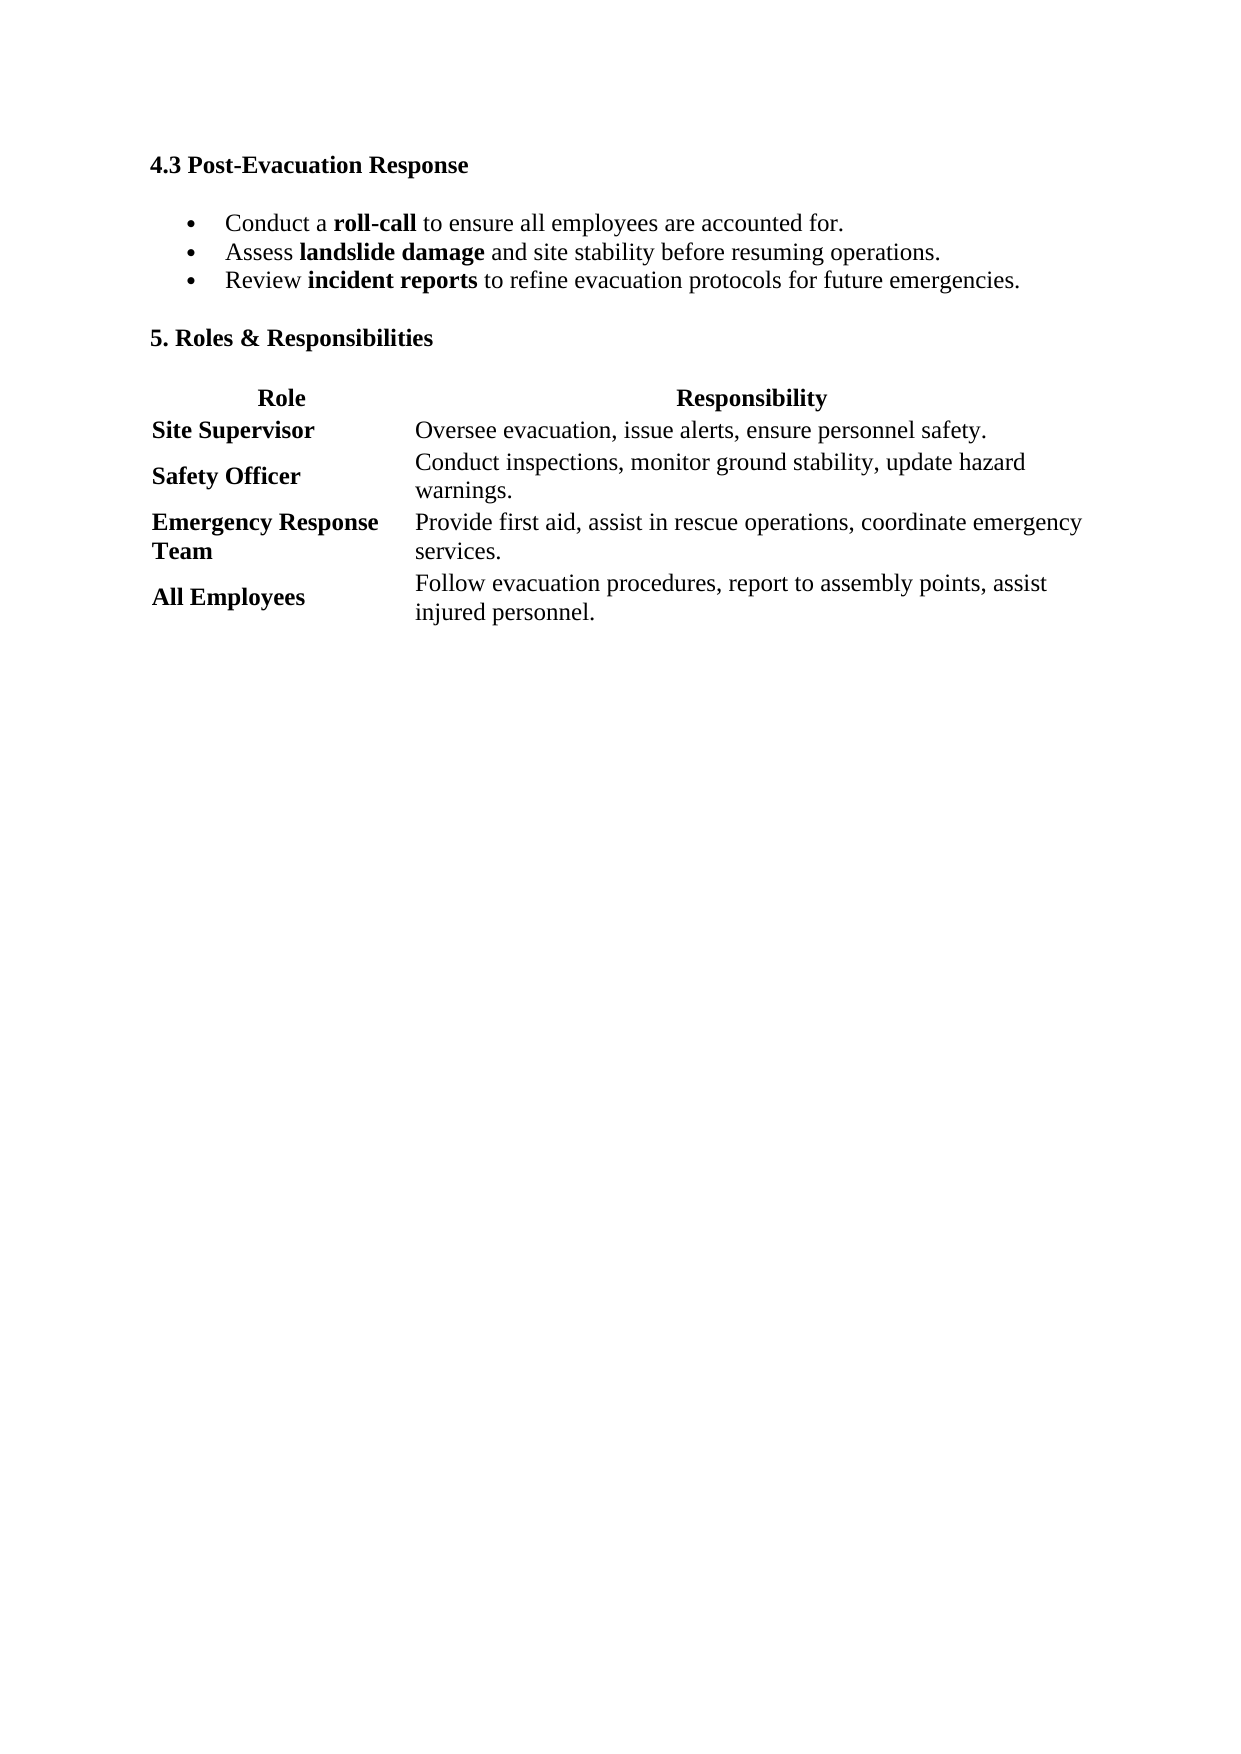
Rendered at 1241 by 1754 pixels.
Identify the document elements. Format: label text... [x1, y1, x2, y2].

table_cell Oversee evacuation, issue alerts, ensure personnel safety. [413, 413, 1090, 445]
table_cell Provide first aid, assist in rescue operations, coordinate emergency services. [413, 506, 1090, 566]
list Conduct a roll-call to ensure all employees are accounted for. [187, 208, 1090, 237]
list Assess landslide damage and site stability before resuming operations. [187, 237, 1090, 265]
list Review incident reports to refine evacuation protocols for future emergencies. [187, 265, 1090, 294]
text 5. Roles & Responsibilities [150, 323, 1090, 352]
table_cell Site Supervisor [150, 413, 413, 445]
text 4.3 Post-Evacuation Response [150, 150, 1090, 179]
table_header Role [150, 381, 413, 413]
table_header Responsibility [413, 381, 1090, 413]
table_cell Safety Officer [150, 445, 413, 506]
table_cell Conduct inspections, monitor ground stability, update hazard warnings. [413, 445, 1090, 506]
table_cell All Employees [150, 566, 413, 627]
table_cell Emergency Response Team [150, 506, 413, 566]
table_cell Follow evacuation procedures, report to assembly points, assist injured personnel. [413, 566, 1090, 627]
